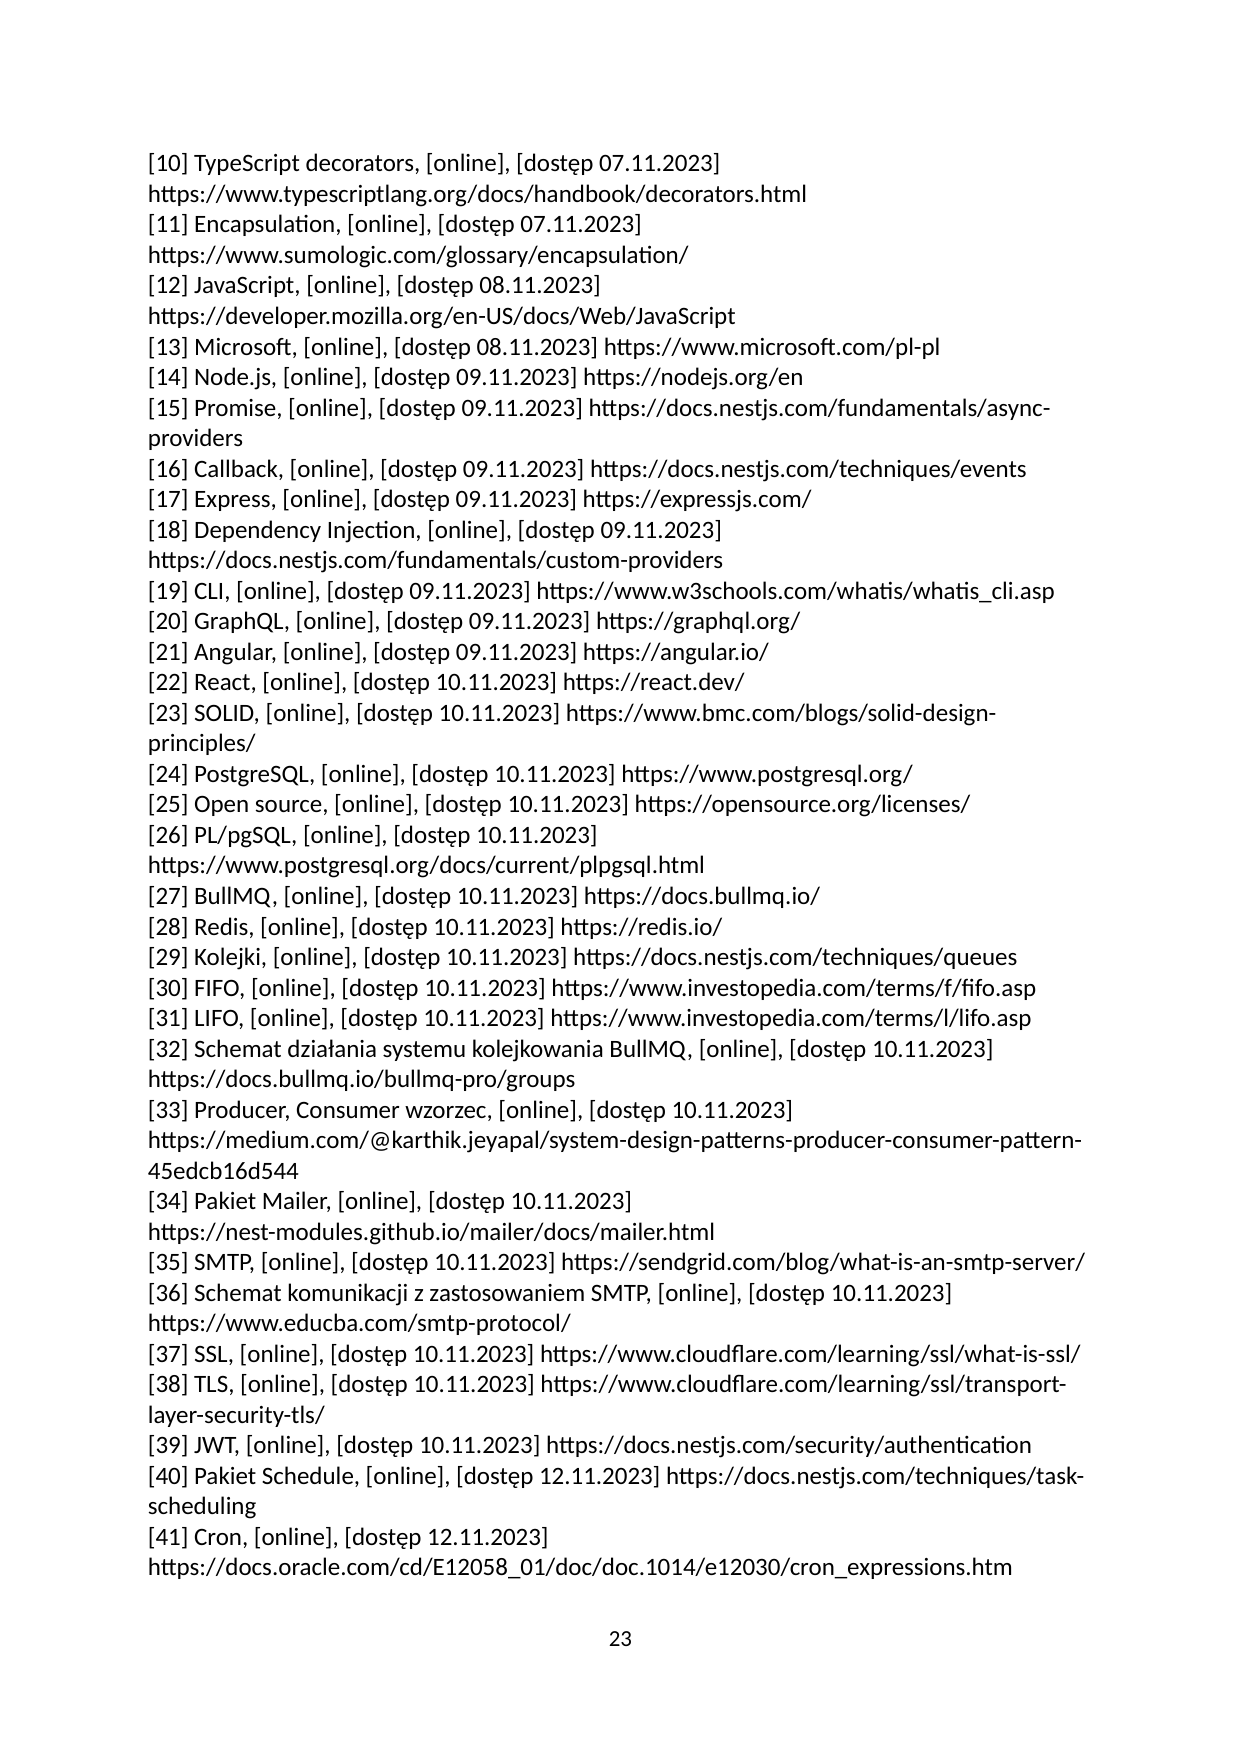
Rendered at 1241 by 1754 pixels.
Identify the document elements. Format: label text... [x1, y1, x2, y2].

text [15] Promise, [online], [dostęp 09.11.2023] https://docs.nestjs.com/fundamentals/async-providers [148, 392, 1093, 453]
text [23] SOLID, [online], [dostęp 10.11.2023] https://www.bmc.com/blogs/solid-design-principles/ [148, 697, 1093, 758]
text [30] FIFO, [online], [dostęp 10.11.2023] https://www.investopedia.com/terms/f/fifo.asp [148, 972, 1093, 1002]
text [27] BullMQ, [online], [dostęp 10.11.2023] https://docs.bullmq.io/ [148, 880, 1093, 911]
text [21] Angular, [online], [dostęp 09.11.2023] https://angular.io/ [148, 636, 1093, 666]
text [28] Redis, [online], [dostęp 10.11.2023] https://redis.io/ [148, 911, 1093, 941]
text [19] CLI, [online], [dostęp 09.11.2023] https://www.w3schools.com/whatis/whatis_cli.asp [148, 575, 1093, 605]
text [41] Cron, [online], [dostęp 12.11.2023] https://docs.oracle.com/cd/E12058_01/doc/doc.1014/e12030/cron_expressions.htm [148, 1521, 1093, 1582]
text [32] Schemat działania systemu kolejkowania BullMQ, [online], [dostęp 10.11.2023] https://docs.bullmq.io/bullmq-pro/groups [148, 1033, 1093, 1094]
text [10] TypeScript decorators, [online], [dostęp 07.11.2023] https://www.typescriptlang.org/docs/handbook/decorators.html [148, 148, 1093, 209]
text [37] SSL, [online], [dostęp 10.11.2023] https://www.cloudflare.com/learning/ssl/what-is-ssl/ [148, 1338, 1093, 1368]
text [16] Callback, [online], [dostęp 09.11.2023] https://docs.nestjs.com/techniques/events [148, 453, 1093, 483]
text [34] Pakiet Mailer, [online], [dostęp 10.11.2023] https://nest-modules.github.io/mailer/docs/mailer.html [148, 1185, 1093, 1246]
text [38] TLS, [online], [dostęp 10.11.2023] https://www.cloudflare.com/learning/ssl/transport-layer-security-tls/ [148, 1368, 1093, 1429]
text [39] JWT, [online], [dostęp 10.11.2023] https://docs.nestjs.com/security/authentication [148, 1429, 1093, 1460]
text [24] PostgreSQL, [online], [dostęp 10.11.2023] https://www.postgresql.org/ [148, 758, 1093, 788]
text [22] React, [online], [dostęp 10.11.2023] https://react.dev/ [148, 666, 1093, 697]
text [20] GraphQL, [online], [dostęp 09.11.2023] https://graphql.org/ [148, 605, 1093, 636]
text [29] Kolejki, [online], [dostęp 10.11.2023] https://docs.nestjs.com/techniques/queues [148, 941, 1093, 972]
text [25] Open source, [online], [dostęp 10.11.2023] https://opensource.org/licenses/ [148, 788, 1093, 819]
text [12] JavaScript, [online], [dostęp 08.11.2023] https://developer.mozilla.org/en-US/docs/Web/JavaScript [148, 270, 1093, 331]
text [18] Dependency Injection, [online], [dostęp 09.11.2023] https://docs.nestjs.com/fundamentals/custom-providers [148, 514, 1093, 575]
text [11] Encapsulation, [online], [dostęp 07.11.2023] https://www.sumologic.com/glossary/encapsulation/ [148, 209, 1093, 270]
text [17] Express, [online], [dostęp 09.11.2023] https://expressjs.com/ [148, 483, 1093, 514]
text [35] SMTP, [online], [dostęp 10.11.2023] https://sendgrid.com/blog/what-is-an-smtp-server/ [148, 1246, 1093, 1277]
text [36] Schemat komunikacji z zastosowaniem SMTP, [online], [dostęp 10.11.2023] https://www.educba.com/smtp-protocol/ [148, 1277, 1093, 1338]
text [13] Microsoft, [online], [dostęp 08.11.2023] https://www.microsoft.com/pl-pl [148, 331, 1093, 361]
text [33] Producer, Consumer wzorzec, [online], [dostęp 10.11.2023] https://medium.com/@karthik.jeyapal/system-design-patterns-producer-consumer-pattern-45edcb16d544 [148, 1094, 1093, 1185]
text [40] Pakiet Schedule, [online], [dostęp 12.11.2023] https://docs.nestjs.com/techniques/task-scheduling [148, 1460, 1093, 1521]
text [31] LIFO, [online], [dostęp 10.11.2023] https://www.investopedia.com/terms/l/lifo.asp [148, 1002, 1093, 1033]
text [14] Node.js, [online], [dostęp 09.11.2023] https://nodejs.org/en [148, 361, 1093, 392]
text [26] PL/pgSQL, [online], [dostęp 10.11.2023] https://www.postgresql.org/docs/current/plpgsql.html [148, 819, 1093, 880]
